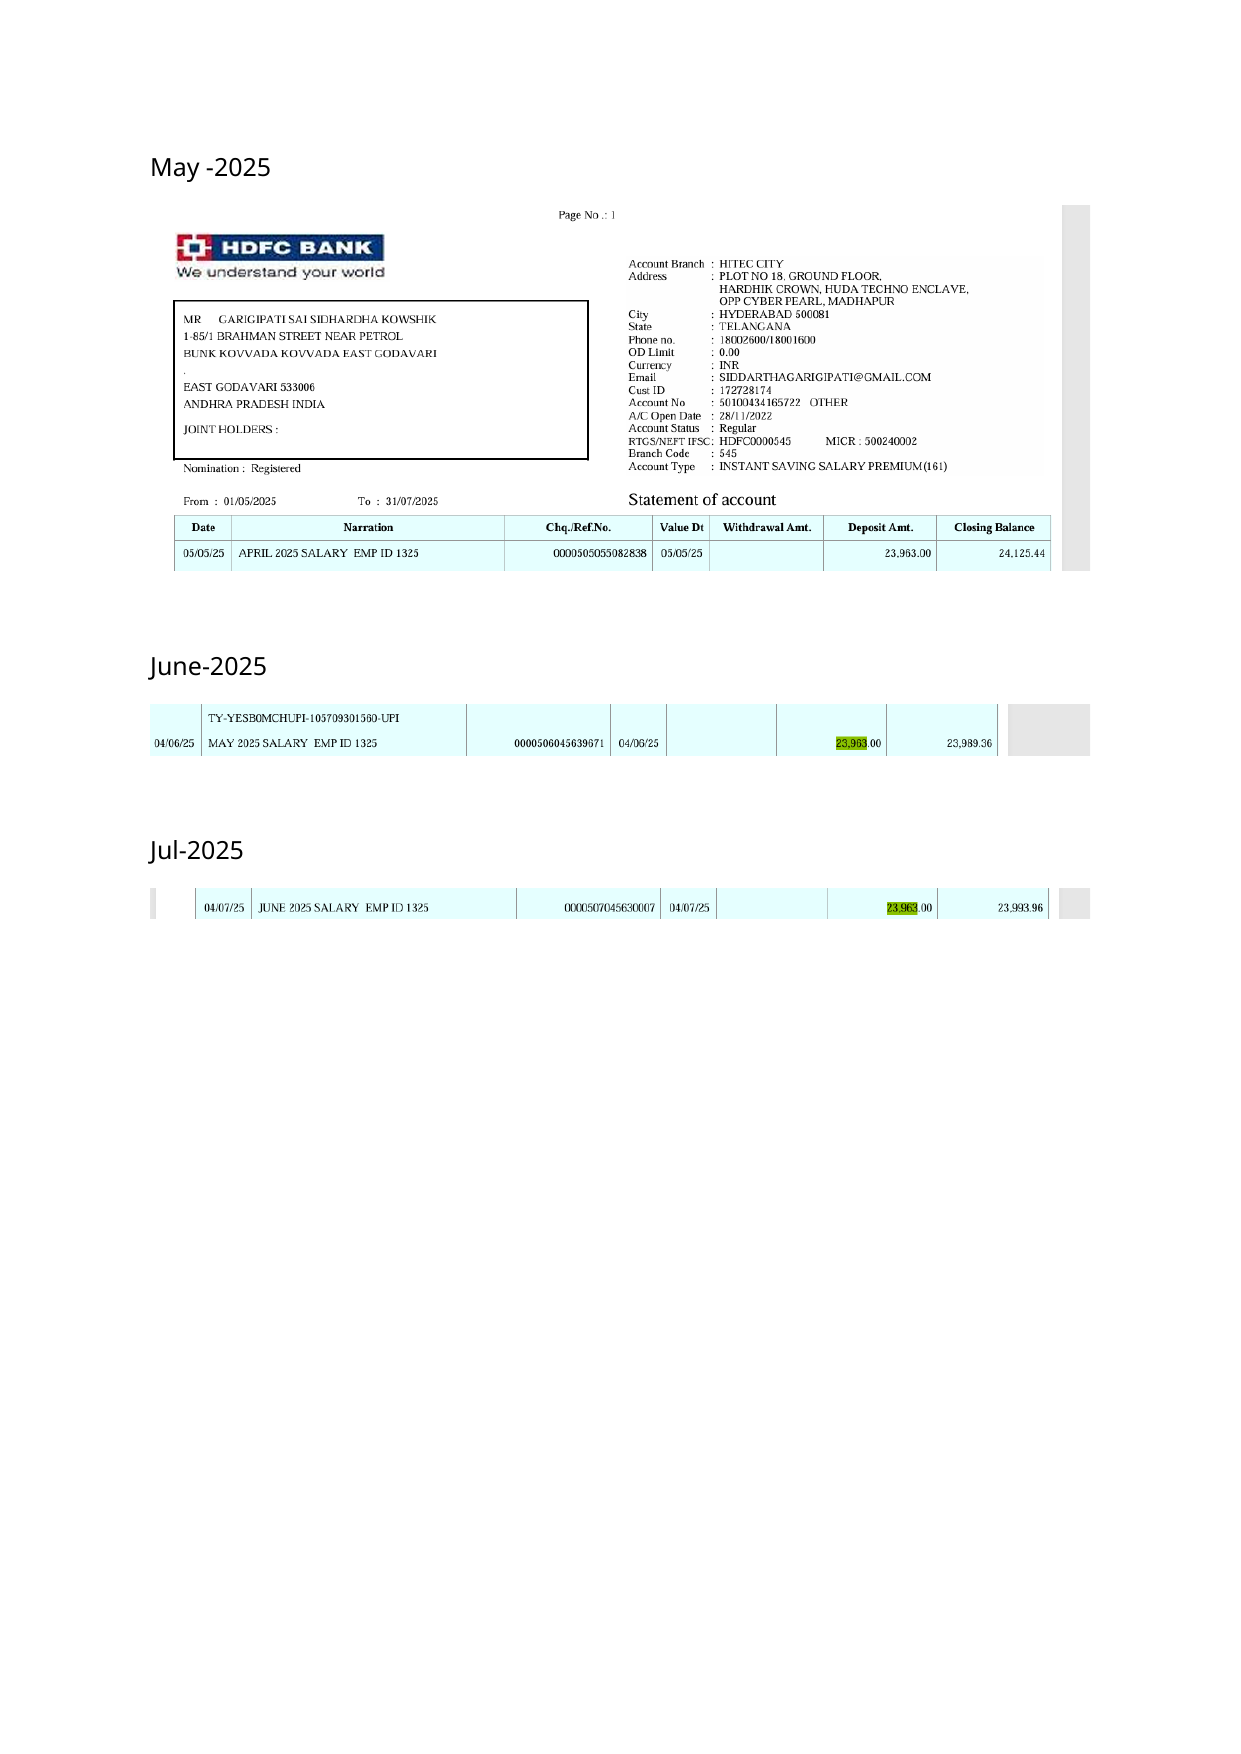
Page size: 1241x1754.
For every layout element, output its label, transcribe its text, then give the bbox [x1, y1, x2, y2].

picture [150, 205, 1091, 571]
picture [150, 704, 1091, 756]
text Jul-2025 [150, 833, 1090, 867]
text May -2025 [150, 150, 1090, 184]
picture [150, 888, 1091, 919]
text June-2025 [150, 648, 1090, 683]
